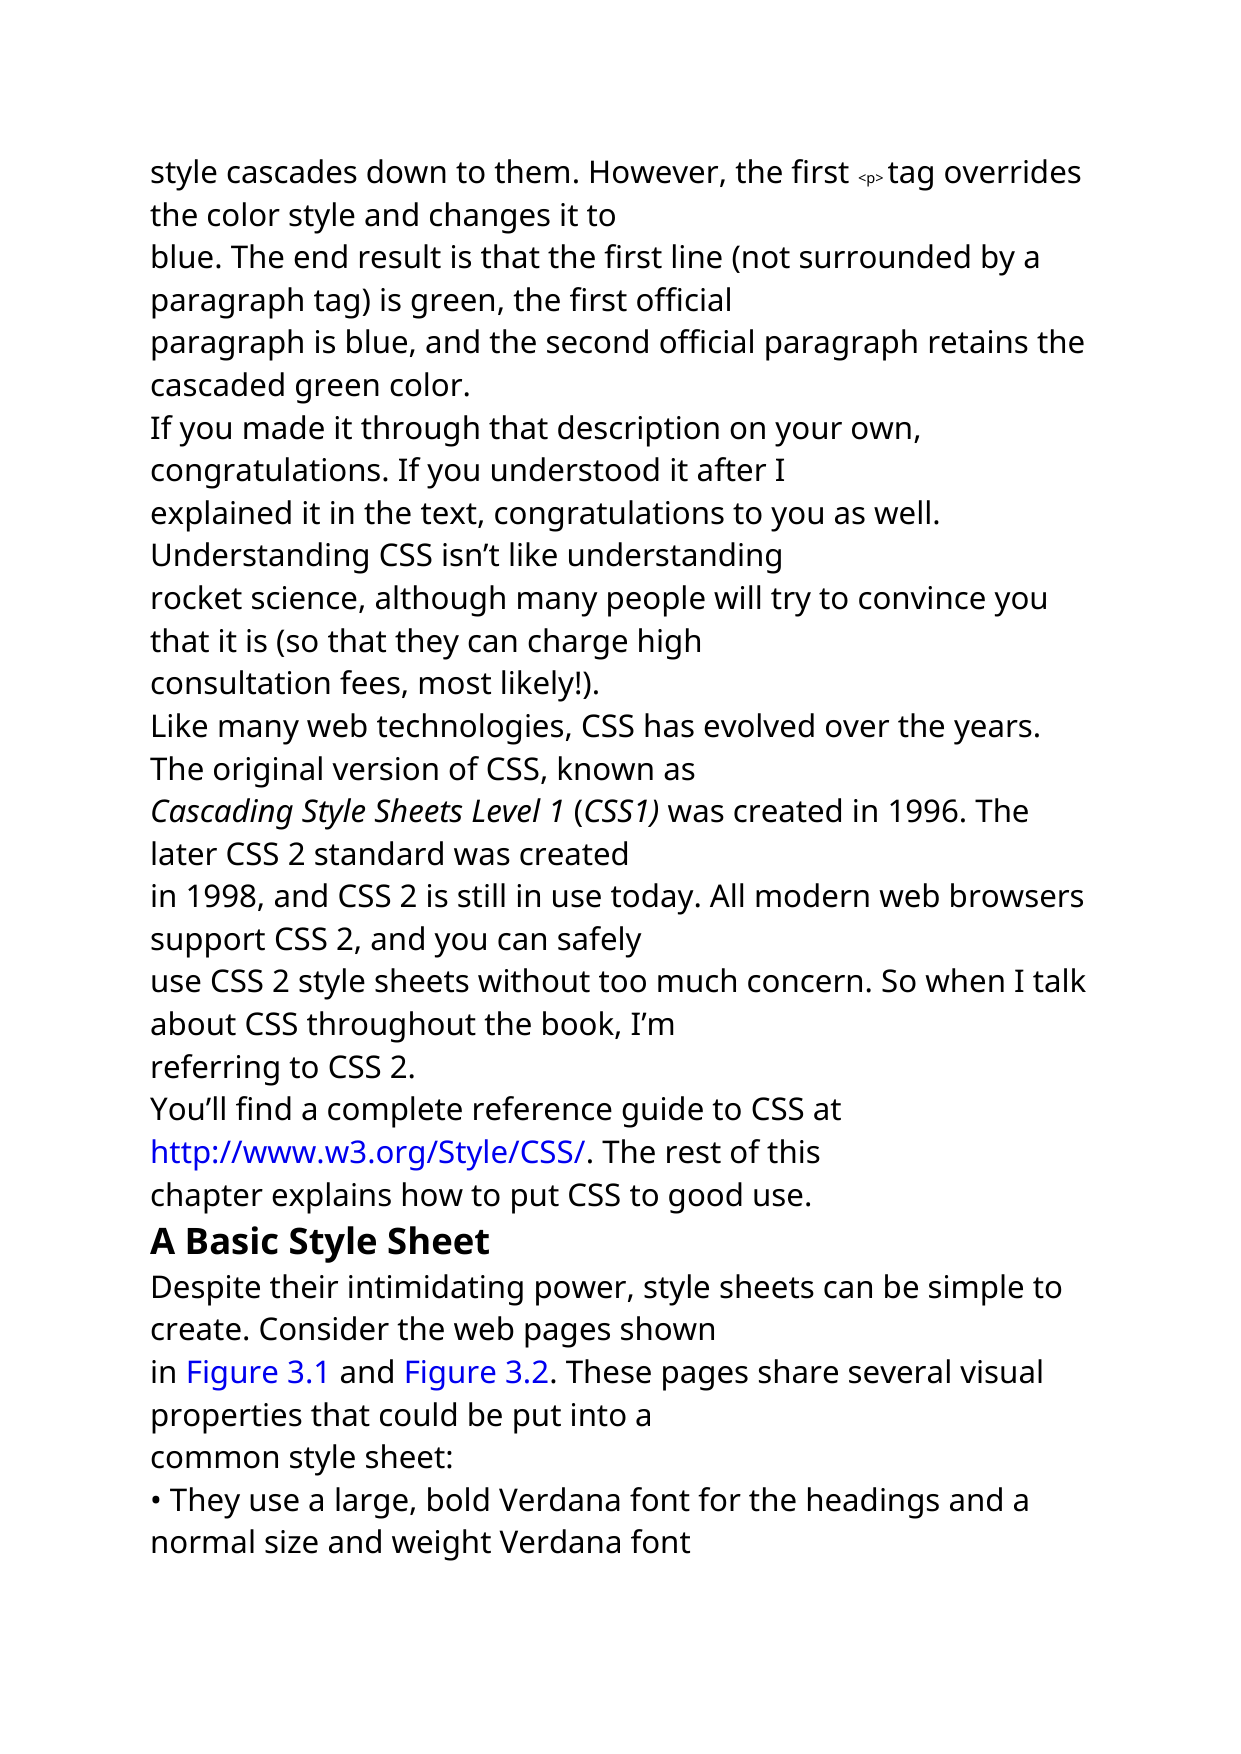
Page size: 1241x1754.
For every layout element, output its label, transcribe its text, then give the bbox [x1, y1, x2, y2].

text paragraph is blue, and the second official paragraph retains the cascaded green color. [150, 320, 1090, 406]
text chapter explains how to put CSS to good use. [150, 1172, 1090, 1215]
text in Figure 3.1 and Figure 3.2. These pages share several visual properties that could be put into a [150, 1350, 1090, 1435]
text referring to CSS 2. [150, 1045, 1090, 1087]
text Despite their intimidating power, style sheets can be simple to create. Consider the web pages shown [150, 1265, 1090, 1350]
text common style sheet: [150, 1435, 1090, 1478]
text use CSS 2 style sheets without too much concern. So when I talk about CSS throughout the book, I’m [150, 959, 1090, 1045]
text in 1998, and CSS 2 is still in use today. All modern web browsers support CSS 2, and you can safely [150, 874, 1090, 959]
text style cascades down to them. However, the first <p> tag overrides the color style and changes it to [150, 150, 1090, 235]
text rocket science, although many people will try to convince you that it is (so that they can charge high [150, 576, 1090, 661]
text • They use a large, bold Verdana font for the headings and a normal size and weight Verdana font [150, 1478, 1090, 1563]
text You’ll find a complete reference guide to CSS at http://www.w3.org/Style/CSS/. The rest of this [150, 1087, 1090, 1172]
text If you made it through that description on your own, congratulations. If you understood it after I [150, 406, 1090, 491]
text A Basic Style Sheet [150, 1215, 1090, 1265]
text Cascading Style Sheets Level 1 (CSS1) was created in 1996. The later CSS 2 standard was created [150, 789, 1090, 874]
text Like many web technologies, CSS has evolved over the years. The original version of CSS, known as [150, 704, 1090, 789]
text consultation fees, most likely!). [150, 661, 1090, 704]
text blue. The end result is that the first line (not surrounded by a paragraph tag) is green, the first official [150, 235, 1090, 320]
text explained it in the text, congratulations to you as well. Understanding CSS isn’t like understanding [150, 491, 1090, 576]
